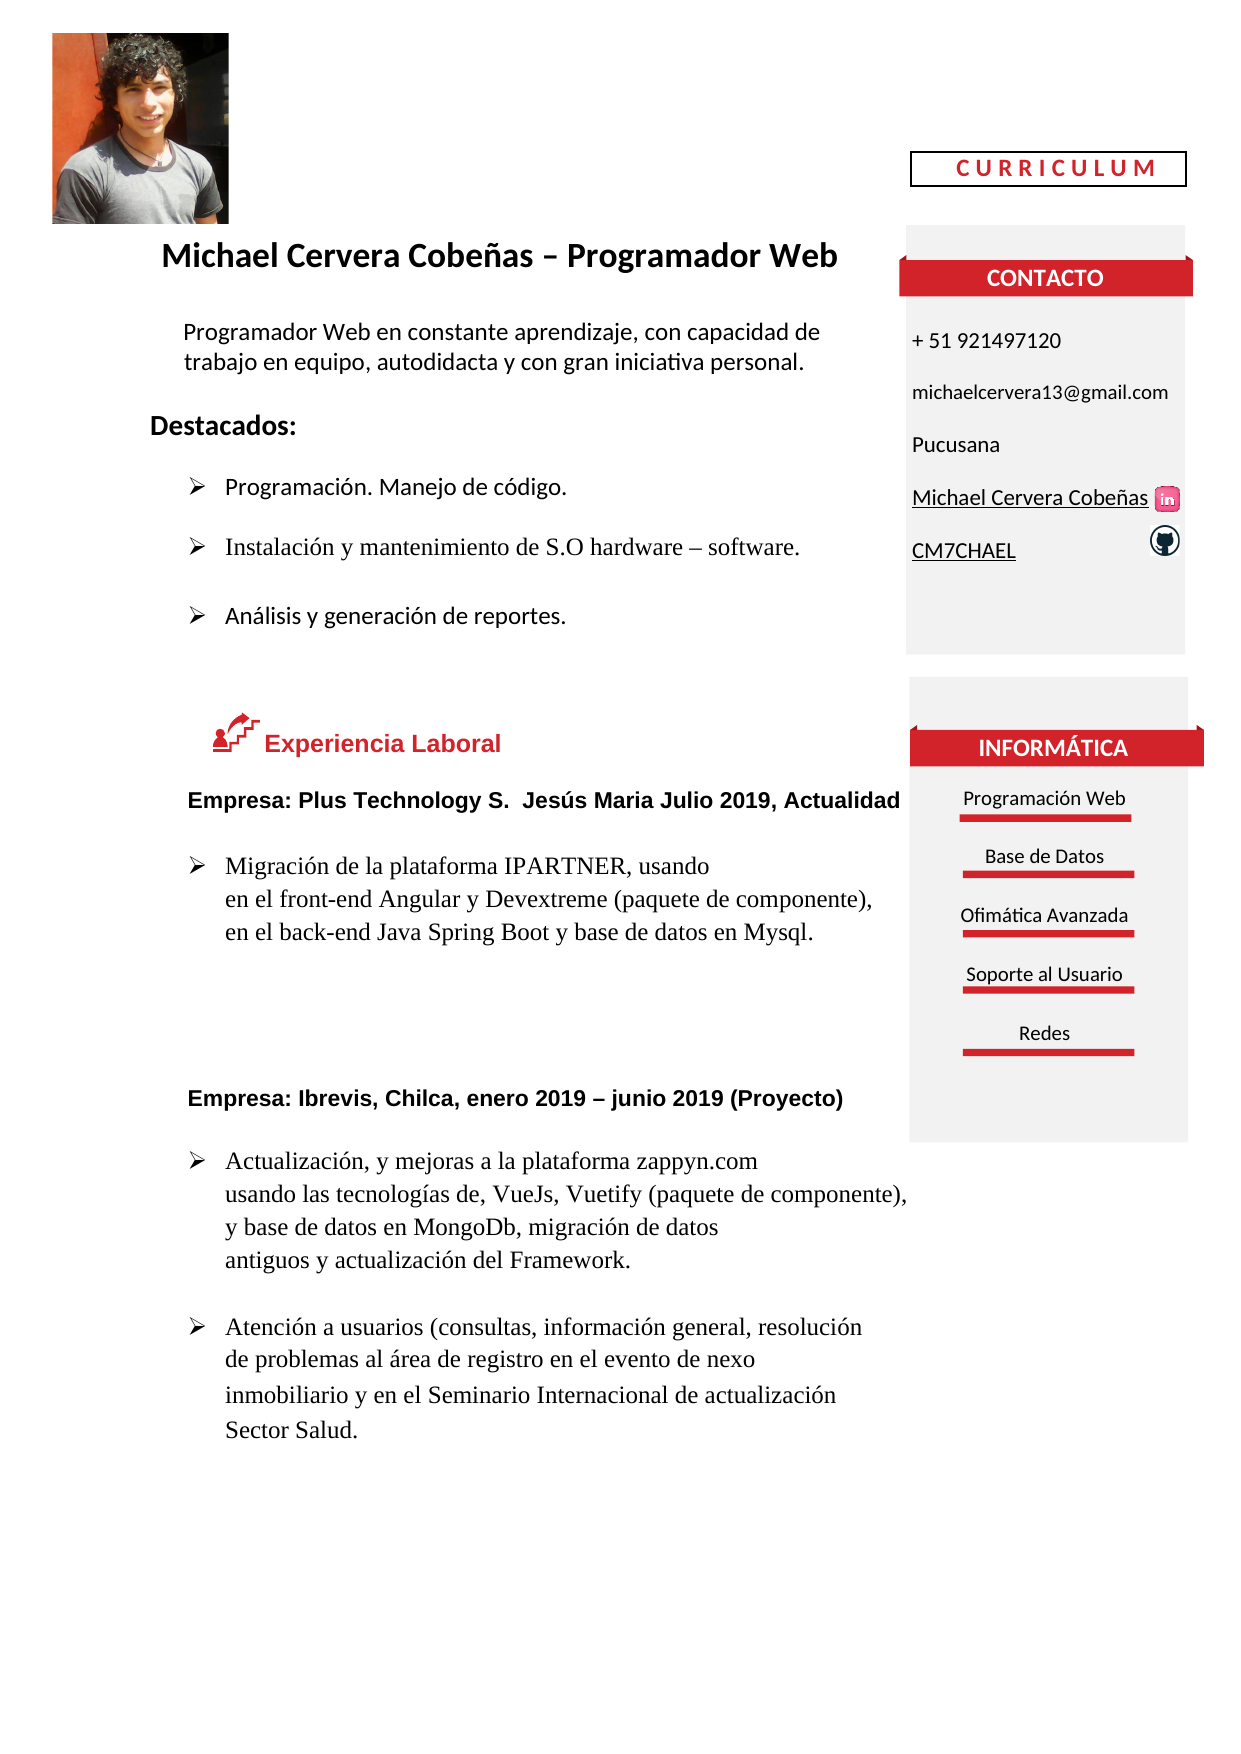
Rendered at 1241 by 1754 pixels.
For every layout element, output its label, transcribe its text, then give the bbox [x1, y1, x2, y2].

list y base de datos en MongoDb, migración de datos [225, 1212, 1090, 1241]
list Instalación y mantenimiento de S.O hardware – software. [187, 532, 906, 561]
list Atención a usuarios (consultas, información general, resolución [187, 1312, 1090, 1340]
list Programación. Manejo de código. [187, 471, 906, 502]
list Actualización, y mejoras a la plataforma zappyn.com [187, 1146, 1090, 1175]
list Migración de la plataforma IPARTNER, usando [187, 851, 909, 880]
picture [52, 33, 229, 224]
text Programador Web en constante aprendizaje, con capacidad de [150, 316, 906, 346]
text Sector Salud. [150, 1415, 1090, 1443]
picture [1150, 525, 1180, 556]
list de problemas al área de registro en el evento de nexo [225, 1344, 1090, 1373]
text Empresa: Plus Technology S. Jesús Maria Julio 2019, Actualidad [150, 787, 909, 813]
list usando las tecnologías de, VueJs, Vuetify (paquete de componente), [225, 1179, 1090, 1208]
picture [1154, 486, 1180, 512]
list en el back-end Java Spring Boot y base de datos en Mysql. [225, 917, 909, 946]
text inmobiliario y en el Seminario Internacional de actualización [150, 1380, 1090, 1408]
list Análisis y generación de reportes. [187, 600, 906, 631]
text Empresa: Ibrevis, Chilca, enero 2019 – junio 2019 (Proyecto) [150, 1084, 909, 1111]
text trabajo en equipo, autodidacta y con gran iniciativa personal. [150, 346, 906, 377]
text Destacados: [150, 407, 906, 443]
list en el front-end Angular y Devextreme (paquete de componente), [225, 884, 909, 913]
list antiguos y actualización del Framework. [225, 1246, 1090, 1274]
